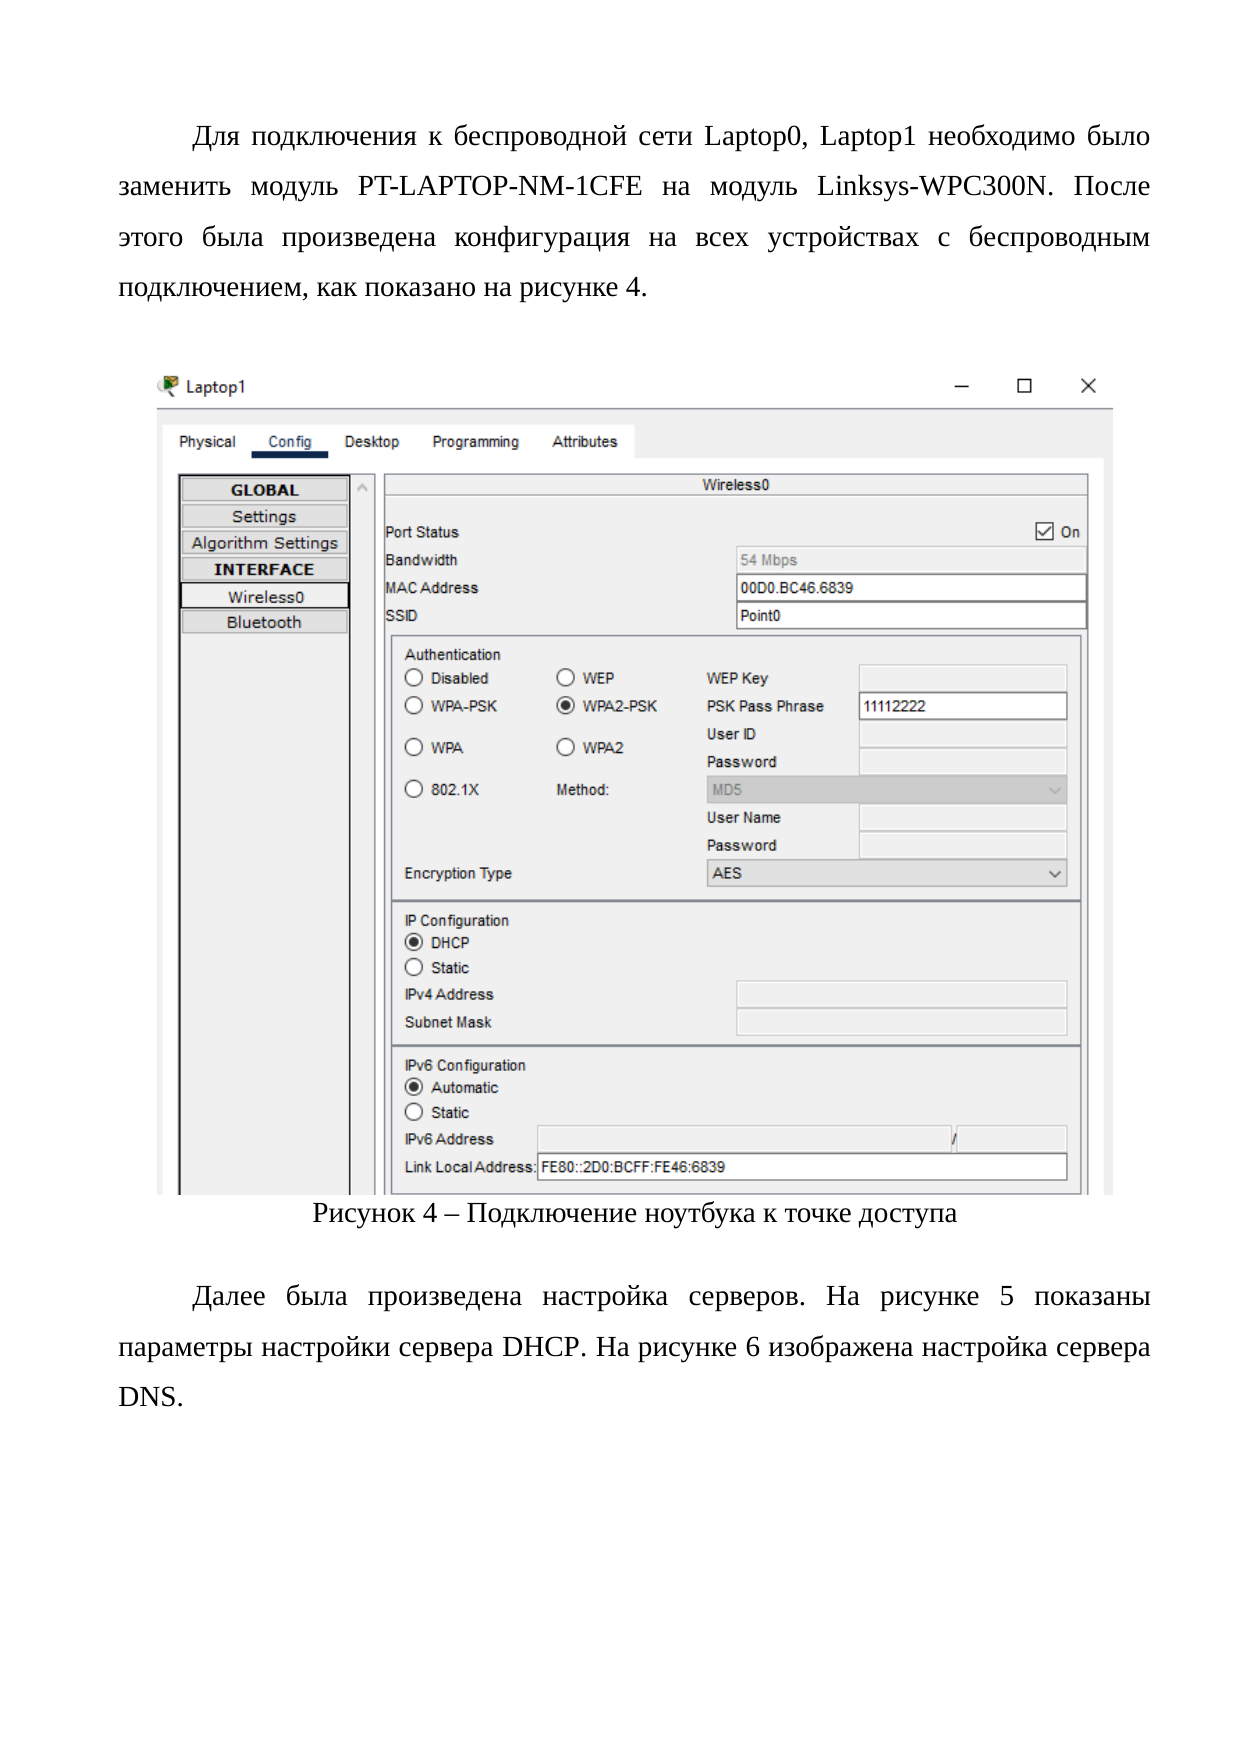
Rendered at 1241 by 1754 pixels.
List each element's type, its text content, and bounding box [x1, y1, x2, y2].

picture [156, 369, 1114, 1195]
text Для подключения к беспроводной сети Laptop0, Laptop1 необходимо было заменить модуль PT-LAPTOP-NM-1CFE на модуль Linksys-WPC300N. После этого была произведена конфигурация на всех устройствах с беспроводным подключением, как показано на рисунке 4. [118, 118, 1152, 303]
text Далее была произведена настройка серверов. На рисунке 5 показаны параметры настройки сервера DHCP. На рисунке 6 изображена настройка сервера DNS. [118, 1278, 1152, 1413]
text Рисунок 4 – Подключение ноутбука к точке доступа [118, 1195, 1152, 1228]
